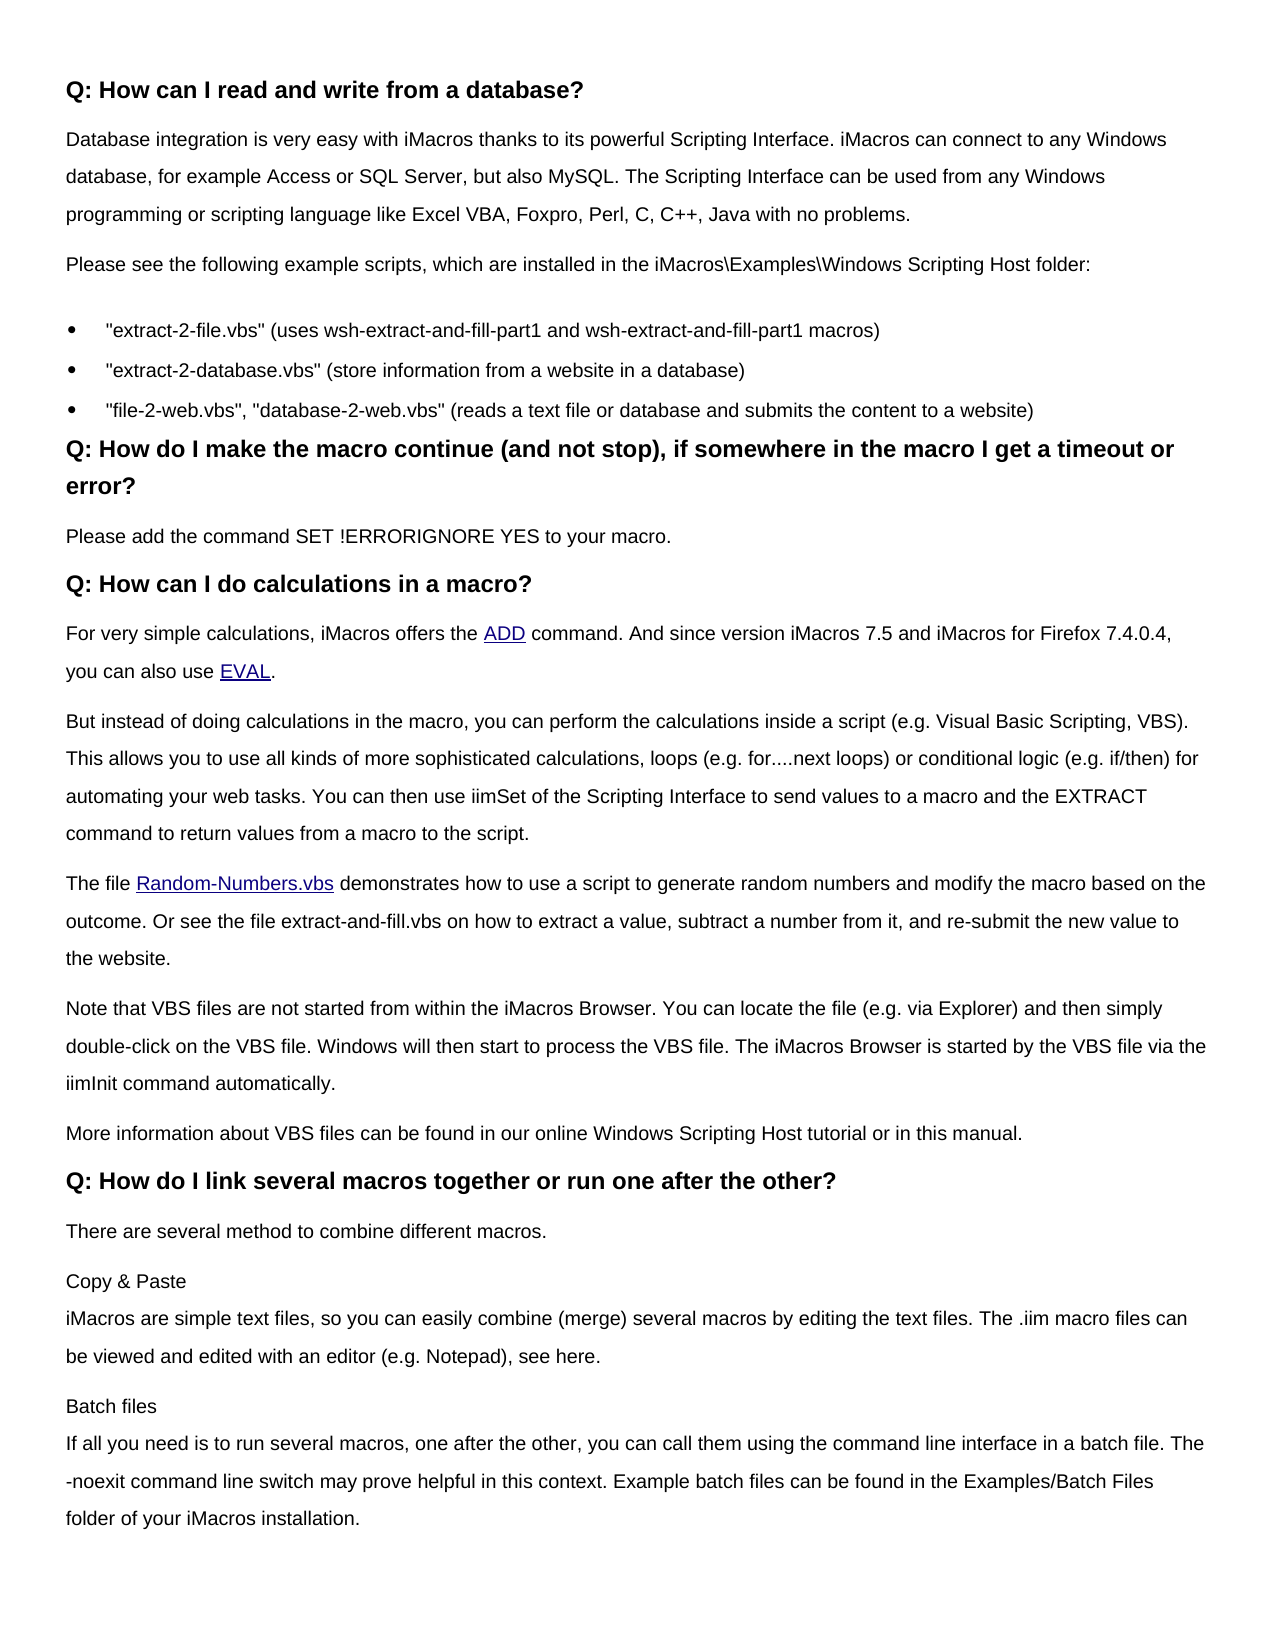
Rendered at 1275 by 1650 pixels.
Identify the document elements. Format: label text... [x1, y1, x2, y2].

list "extract-2-database.vbs" (store information from a website in a database) [68, 345, 1209, 382]
text Q: How can I do calculations in a macro? [66, 560, 1209, 597]
text Copy & Paste iMacros are simple text files, so you can easily combine (merge) several macros by editing the text files. The .iim macro files can be viewed and edited with an editor (e.g. Notepad), see here. [66, 1255, 1209, 1367]
text Please add the command SET !ERRORIGNORE YES to your macro. [66, 510, 1209, 547]
text Batch files If all you need is to run several macros, one after the other, you can call them using the command line interface in a batch file. The -noexit command line switch may prove helpful in this context. Example batch files can be found in the Examples/Batch Files folder of your iMacros installation. [66, 1380, 1209, 1530]
list "extract-2-file.vbs" (uses wsh-extract-and-fill-part1 and wsh-extract-and-fill-part1 macros) [68, 305, 1209, 342]
text Database integration is very easy with iMacros thanks to its powerful Scripting Interface. iMacros can connect to any Windows database, for example Access or SQL Server, but also MySQL. The Scripting Interface can be used from any Windows programming or scripting language like Excel VBA, Foxpro, Perl, C, C++, Java with no problems. [66, 113, 1209, 226]
text Q: How do I link several macros together or run one after the other? [66, 1157, 1209, 1195]
list "file-2-web.vbs", "database-2-web.vbs" (reads a text file or database and submits the content to a website) [68, 385, 1209, 422]
text But instead of doing calculations in the macro, you can perform the calculations inside a script (e.g. Visual Basic Scripting, VBS). This allows you to use all kinds of more sophisticated calculations, loops (e.g. for....next loops) or conditional logic (e.g. if/then) for automating your web tasks. You can then use iimSet of the Scripting Interface to send values to a macro and the EXTRACT command to return values from a macro to the script. [66, 695, 1209, 845]
text There are several method to combine different macros. [66, 1205, 1209, 1242]
text Note that VBS files are not started from within the iMacros Browser. You can locate the file (e.g. via Explorer) and then simply double-click on the VBS file. Windows will then start to process the VBS file. The iMacros Browser is started by the VBS file via the iimInit command automatically. [66, 982, 1209, 1095]
text The file Random-Numbers.vbs demonstrates how to use a script to generate random numbers and modify the macro based on the outcome. Or see the file extract-and-fill.vbs on how to extract a value, subtract a number from it, and re-submit the new value to the website. [66, 857, 1209, 970]
text Q: How do I make the macro continue (and not stop), if somewhere in the macro I get a timeout or error? [66, 425, 1209, 500]
text For very simple calculations, iMacros offers the ADD command. And since version iMacros 7.5 and iMacros for Firefox 7.4.0.4, you can also use EVAL. [66, 607, 1209, 682]
text More information about VBS files can be found in our online Windows Scripting Host tutorial or in this manual. [66, 1107, 1209, 1145]
text Q: How can I read and write from a database? [66, 66, 1209, 103]
text Please see the following example scripts, which are installed in the iMacros\Examples\Windows Scripting Host folder: [66, 238, 1209, 276]
